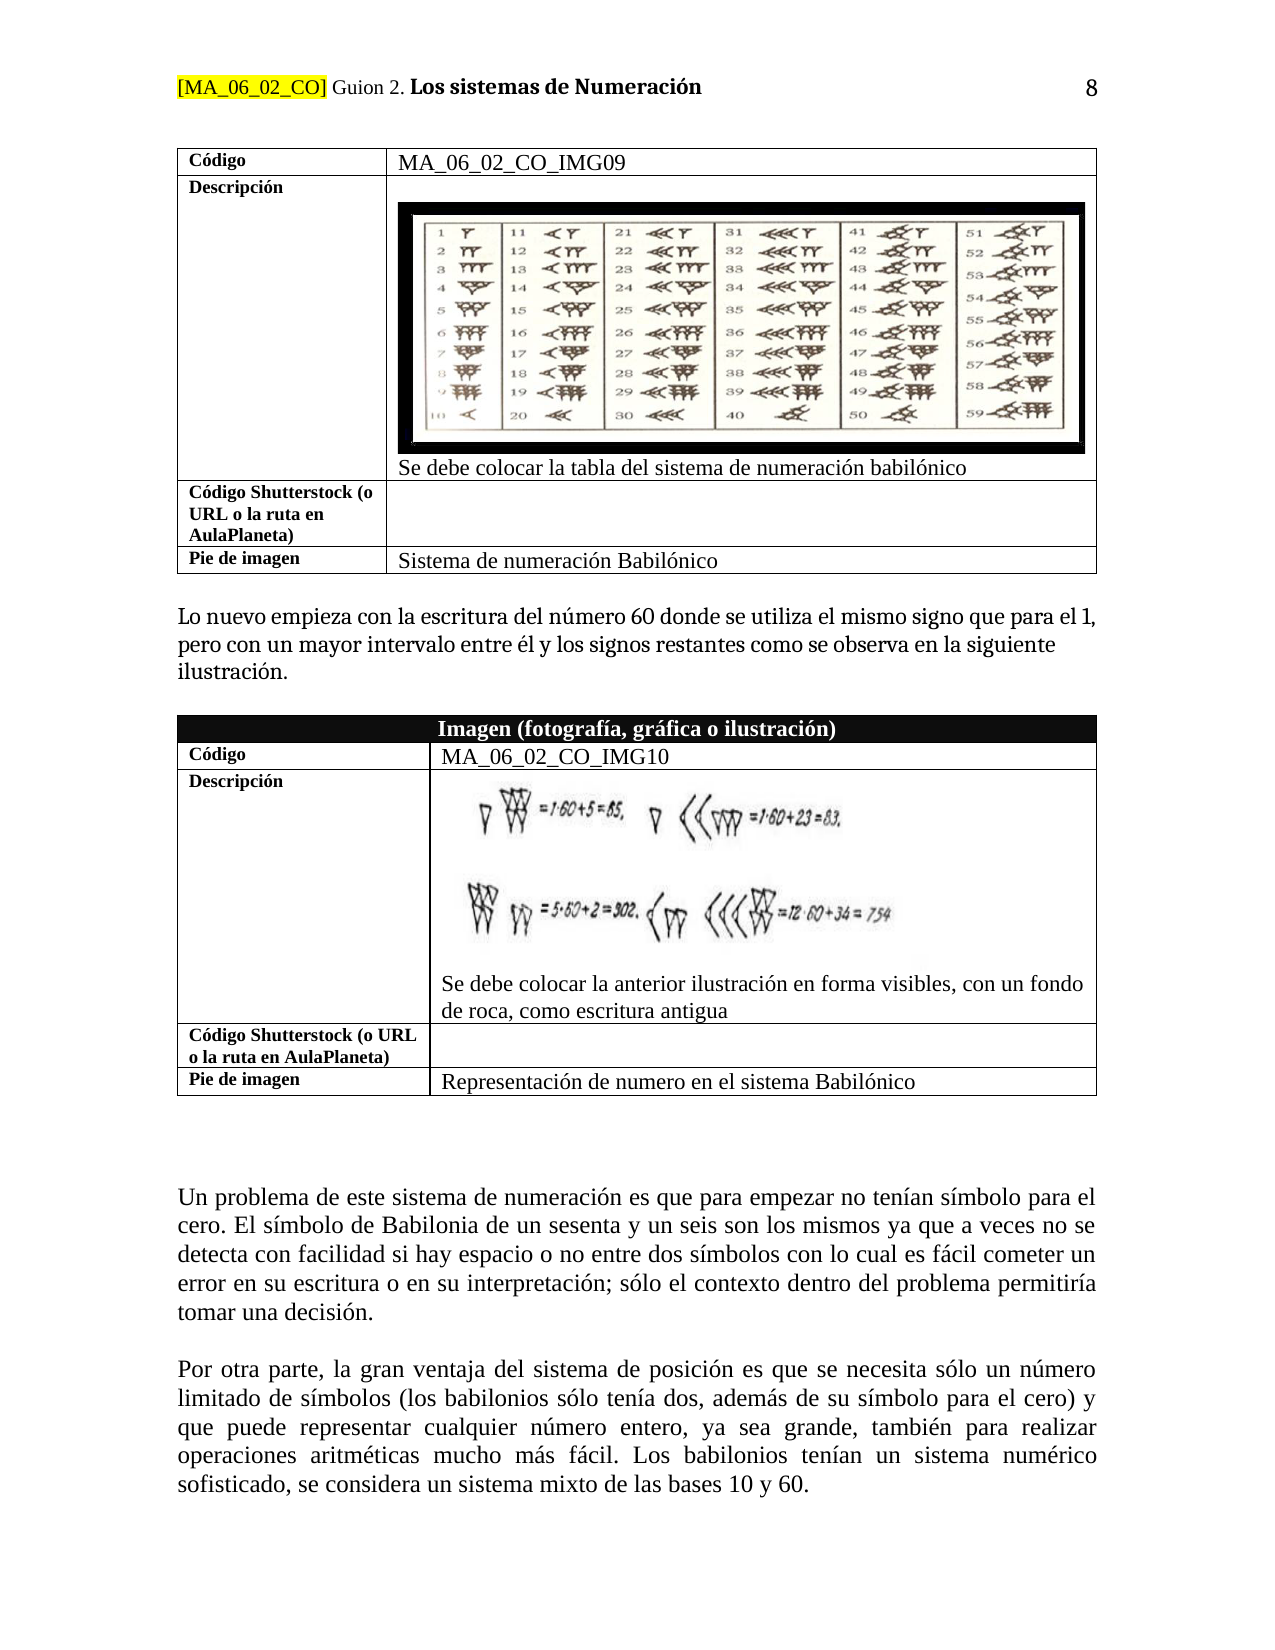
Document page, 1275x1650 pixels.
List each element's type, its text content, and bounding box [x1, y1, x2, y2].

table_cell Código Shutterstock (o URL o la ruta en AulaPlaneta) [178, 1024, 429, 1067]
table_cell Pie de imagen [178, 1068, 429, 1094]
table_cell [431, 1024, 1096, 1067]
text Por otra parte, la gran ventaja del sistema de posición es que se necesita sólo un número limitado de símbolos (los babilonios sólo tenía dos, además de su símbolo para el cero) y que puede representar cualquier número entero, ya sea grande, también para realizar operaciones aritméticas mucho más fácil. Los babilonios tenían un sistema numérico sofisticado, se considera un sistema mixto de las bases 10 y 60. [177, 1354, 1098, 1498]
table_header Imagen (fotografía, gráfica o ilustración) [178, 716, 1096, 742]
table_cell MA_06_02_CO_IMG09 [387, 149, 1096, 175]
table_cell Descripción [178, 176, 386, 480]
table_cell Código Shutterstock (o URL o la ruta en AulaPlaneta) [178, 481, 386, 546]
text Un problema de este sistema de numeración es que para empezar no tenían símbolo para el cero. El símbolo de Babilonia de un sesenta y un seis son los mismos ya que a veces no se detecta con facilidad si hay espacio o no entre dos símbolos con lo cual es fácil cometer un error en su escritura o en su interpretación; sólo el contexto dentro del problema permitiría tomar una decisión. [177, 1182, 1098, 1326]
table_cell MA_06_02_CO_IMG10 [431, 743, 1096, 769]
table_cell [387, 481, 1096, 546]
table_cell Se debe colocar la tabla del sistema de numeración babilónico [387, 176, 1096, 480]
table_cell Código [178, 743, 429, 769]
table_cell Código [178, 149, 386, 175]
table_cell Representación de numero en el sistema Babilónico [431, 1068, 1096, 1094]
table_cell Descripción [178, 770, 429, 1023]
table_cell Sistema de numeración Babilónico [387, 547, 1096, 573]
table_cell Pie de imagen [178, 547, 386, 573]
table_cell Se debe colocar la anterior ilustración en forma visibles, con un fondo de roca, como escritura antigua [431, 770, 1096, 1023]
text Lo nuevo empieza con la escritura del número 60 donde se utiliza el mismo signo que para el 1, pero con un mayor intervalo entre él y los signos restantes como se observa en la siguiente ilustración. [177, 603, 1098, 686]
